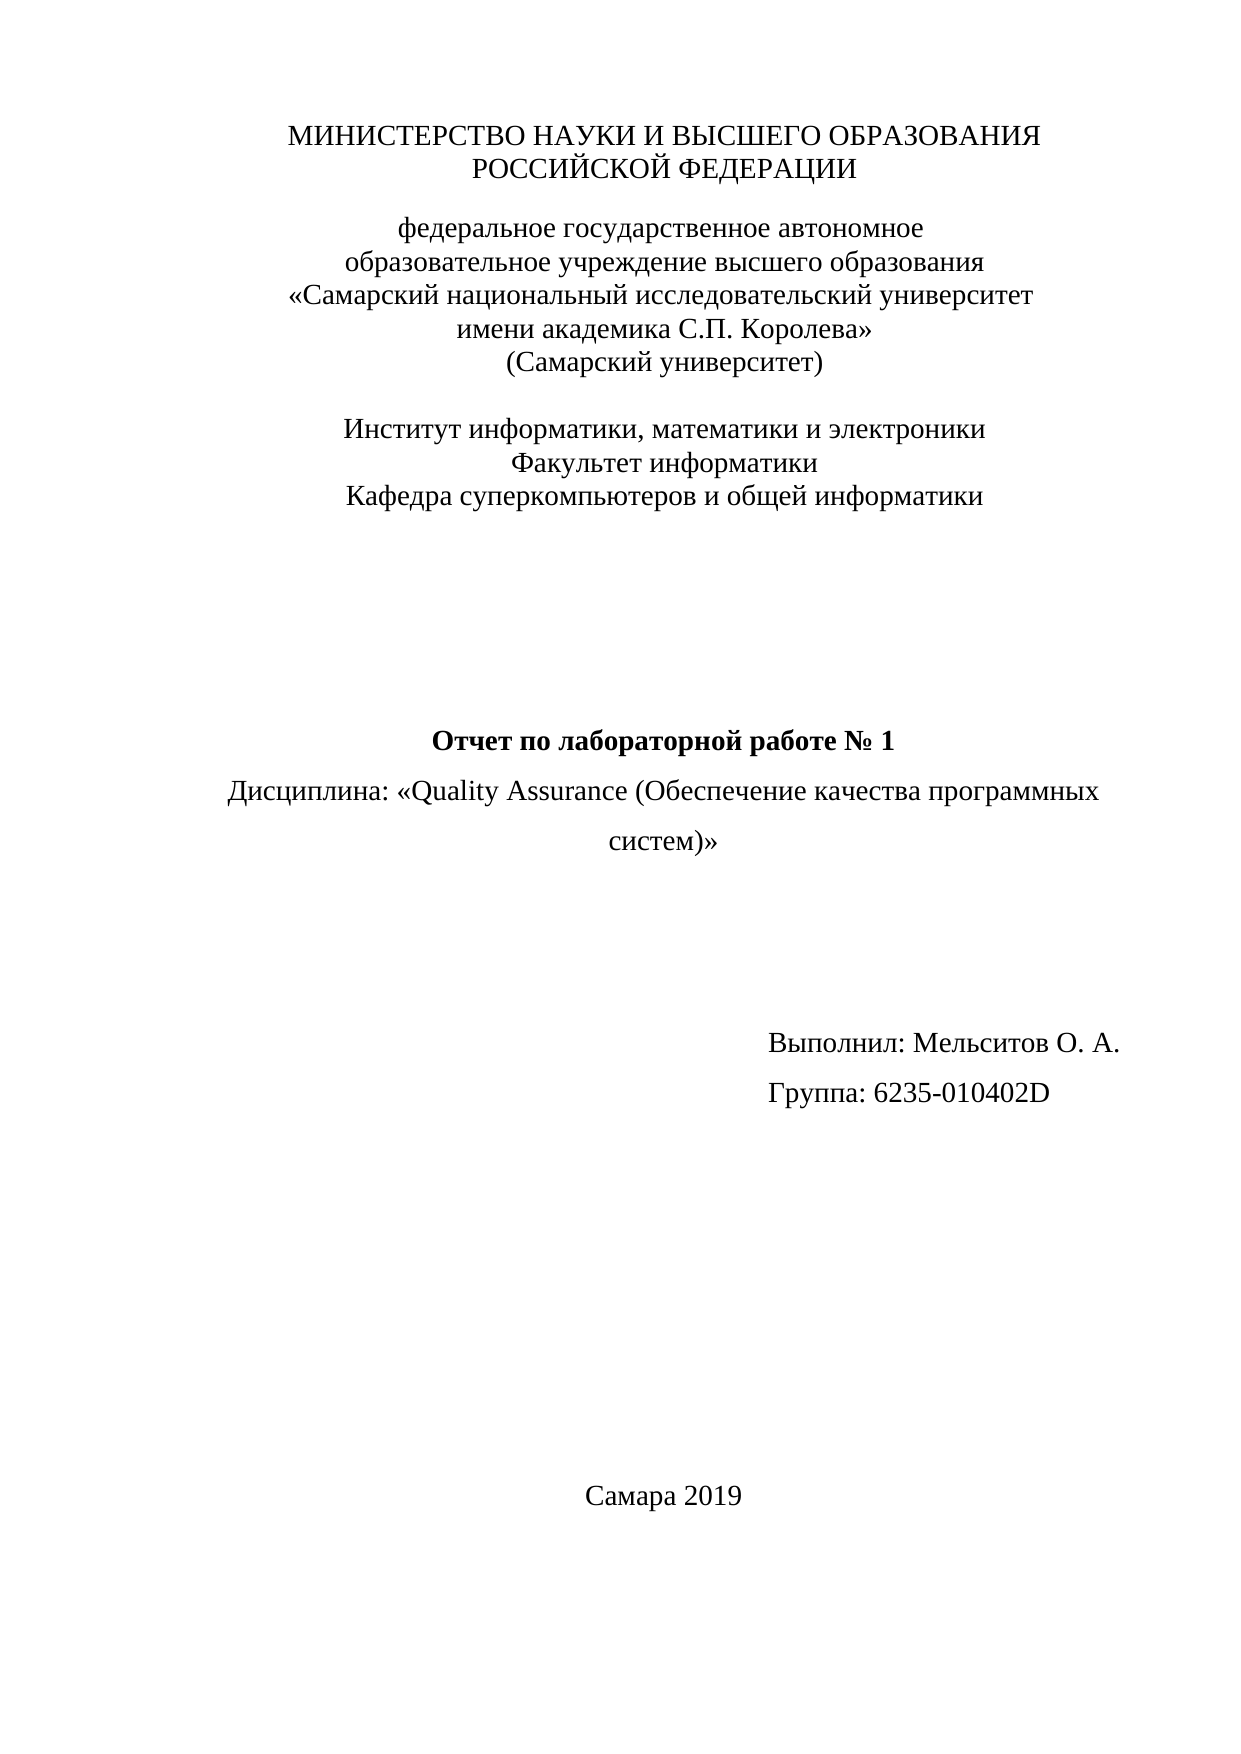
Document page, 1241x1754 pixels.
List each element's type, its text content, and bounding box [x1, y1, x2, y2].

text Самара 2019 [177, 1478, 1149, 1511]
text Выполнил: Мельситов О. А. [177, 1025, 1149, 1058]
text (Самарский университет) [177, 344, 1152, 378]
text Факультет информатики Кафедра суперкомпьютеров и общей информатики [177, 445, 1152, 512]
text федеральное государственное автономное образовательное учреждение высшего образования «Самарский национальный исследовательский университет имени академика С.П. Королева» [177, 210, 1152, 344]
text Отчет по лабораторной работе № 1 [177, 723, 1149, 756]
text МИНИСТЕРСТВО НАУКИ И ВЫСШЕГО ОБРАЗОВАНИЯ РОССИЙСКОЙ ФЕДЕРАЦИИ [177, 118, 1152, 185]
text Дисциплина: «Quality Assurance (Обеспечение качества программных систем)» [177, 773, 1149, 857]
text Группа: 6235-010402D [177, 1075, 1149, 1109]
text Институт информатики, математики и электроники [177, 411, 1152, 445]
